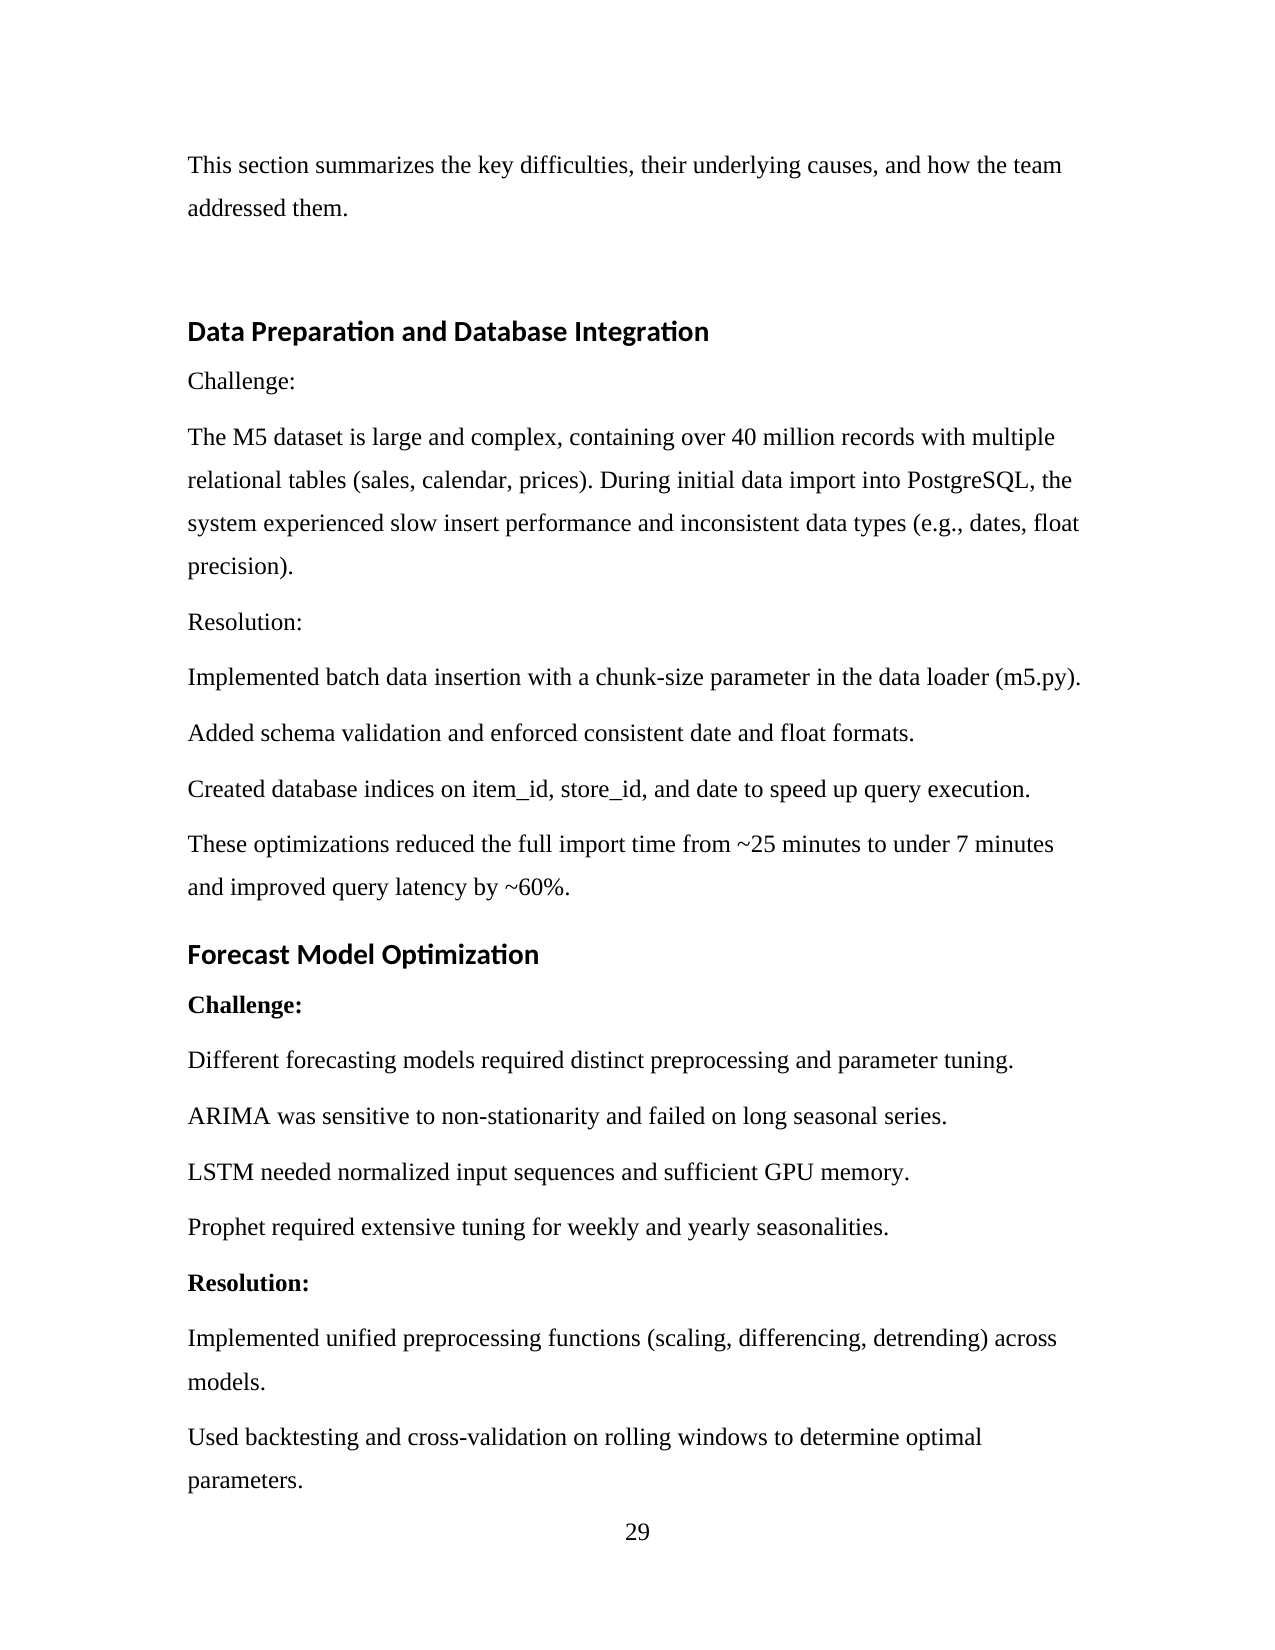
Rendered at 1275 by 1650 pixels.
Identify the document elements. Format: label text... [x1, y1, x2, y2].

text Challenge: [187, 366, 1087, 395]
text Different forecasting models required distinct preprocessing and parameter tuning. [187, 1045, 1087, 1074]
text Used backtesting and cross-validation on rolling windows to determine optimal parameters. [187, 1422, 1087, 1494]
text These optimizations reduced the full import time from ~25 minutes to under 7 minutes and improved query latency by ~60%. [187, 829, 1087, 901]
text ARIMA was sensitive to non-stationarity and failed on long seasonal series. [187, 1101, 1087, 1130]
text Resolution: [187, 607, 1087, 636]
text Implemented unified preprocessing functions (scaling, differencing, detrending) across models. [187, 1323, 1087, 1395]
text Created database indices on item_id, store_id, and date to speed up query execution. [187, 774, 1087, 802]
text LSTM needed normalized input sequences and sufficient GPU memory. [187, 1157, 1087, 1185]
text Resolution: [187, 1268, 1087, 1297]
text This section summarizes the key difficulties, their underlying causes, and how the team addressed them. [187, 150, 1087, 222]
text Prophet required extensive tuning for weekly and yearly seasonalities. [187, 1212, 1087, 1241]
subtitle Forecast Model Optimization [187, 936, 1087, 972]
text Implemented batch data insertion with a chunk-size parameter in the data loader (m5.py). [187, 662, 1087, 691]
text Challenge: [187, 990, 1087, 1018]
subtitle Data Preparation and Database Integration [187, 313, 1087, 348]
text Added schema validation and enforced consistent date and float formats. [187, 718, 1087, 747]
text The M5 dataset is large and complex, containing over 40 million records with multiple relational tables (sales, calendar, prices). During initial data import into PostgreSQL, the system experienced slow insert performance and inconsistent data types (e.g., dates, float precision). [187, 422, 1087, 580]
